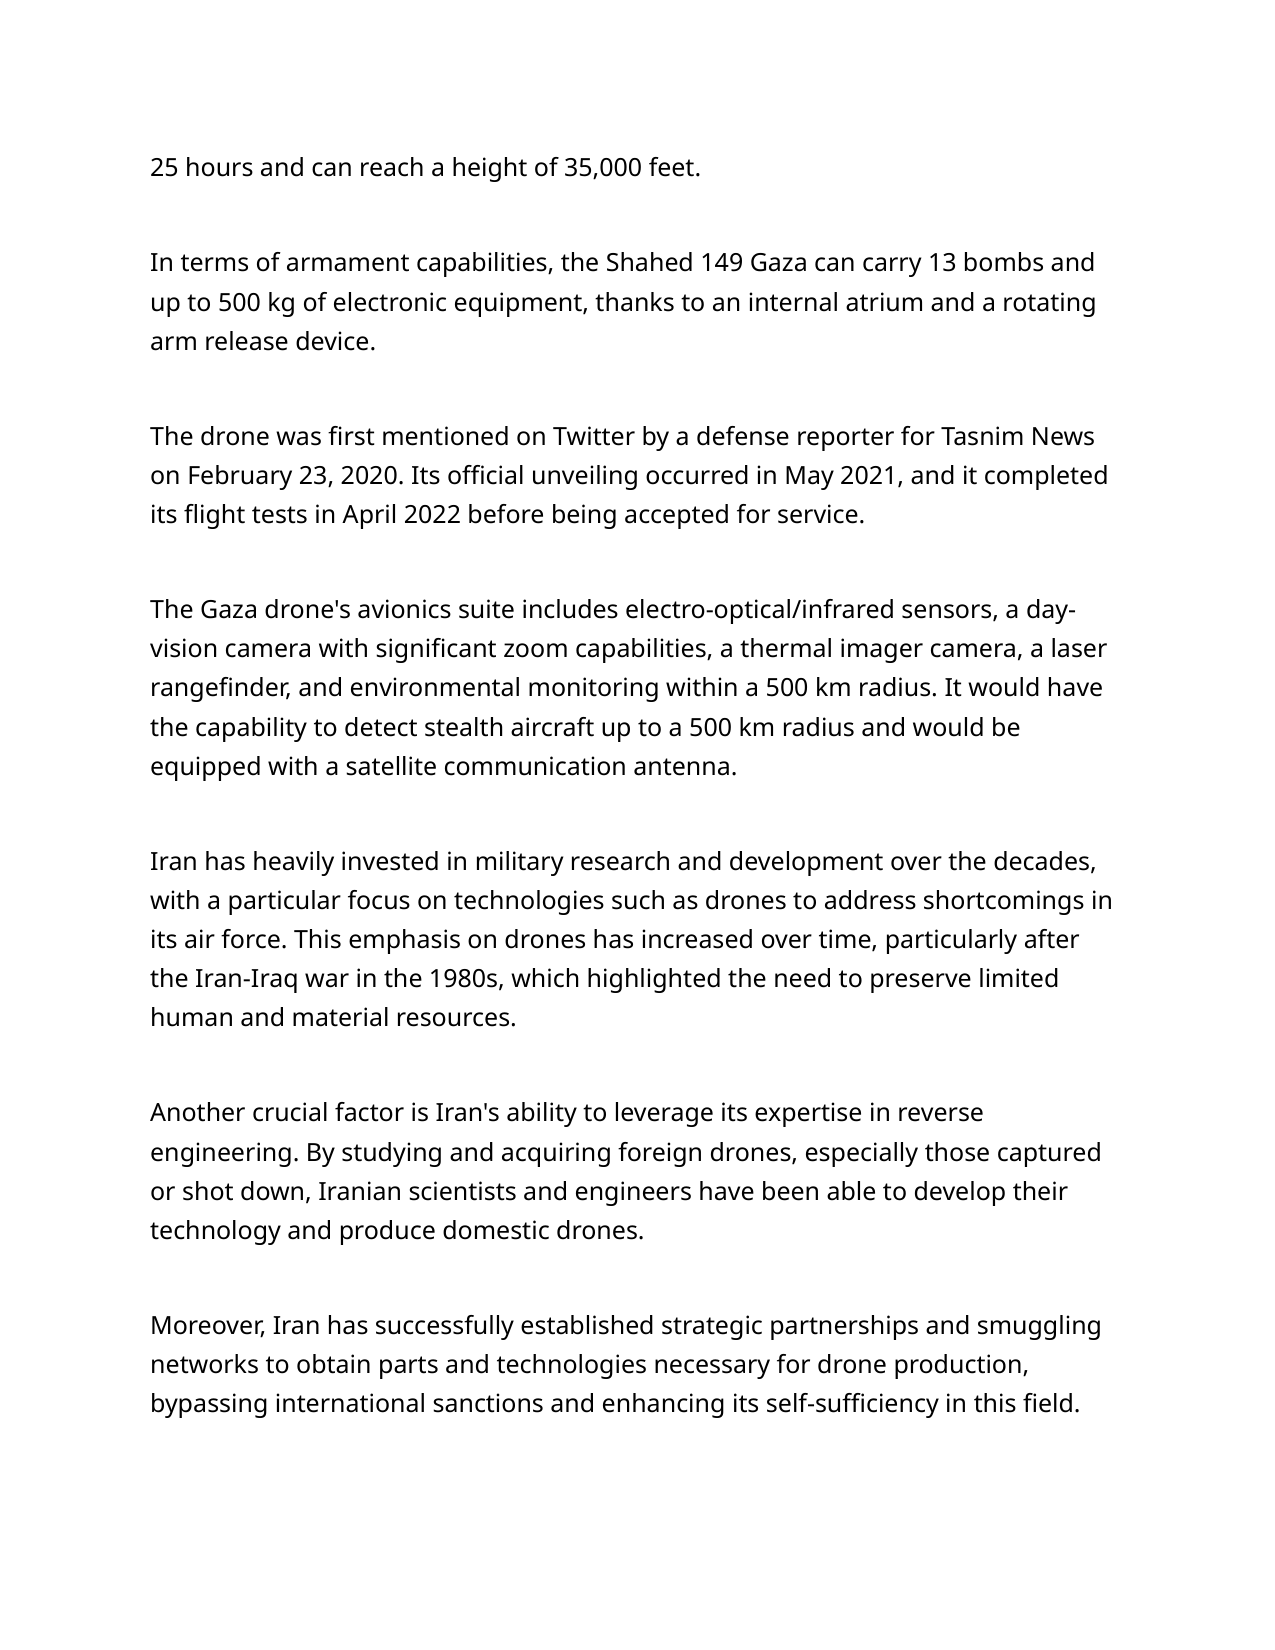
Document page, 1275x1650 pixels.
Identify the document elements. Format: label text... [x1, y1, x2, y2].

text The drone was first mentioned on Twitter by a defense reporter for Tasnim News on February 23, 2020. Its official unveiling occurred in May 2021, and it completed its flight tests in April 2022 before being accepted for service. [150, 418, 1125, 570]
text Another crucial factor is Iran's ability to leverage its expertise in reverse engineering. By studying and acquiring foreign drones, especially those captured or shot down, Iranian scientists and engineers have been able to develop their technology and produce domestic drones. [150, 1095, 1125, 1286]
text Moreover, Iran has successfully established strategic partnerships and smuggling networks to obtain parts and technologies necessary for drone production, bypassing international sanctions and enhancing its self-sufficiency in this field. [150, 1307, 1125, 1459]
text Iran has heavily invested in military research and development over the decades, with a particular focus on technologies such as drones to address shortcomings in its air force. This emphasis on drones has increased over time, particularly after the Iran-Iraq war in the 1980s, which highlighted the need to preserve limited human and material resources. [150, 843, 1125, 1073]
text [150, 150, 1125, 223]
text In terms of armament capabilities, the Shahed 149 Gaza can carry 13 bombs and up to 500 kg of electronic equipment, thanks to an internal atrium and a rotating arm release device. [150, 245, 1125, 397]
text The Gaza drone's avionics suite includes electro-optical/infrared sensors, a day-vision camera with significant zoom capabilities, a thermal imager camera, a laser rangefinder, and environmental monitoring within a 500 km radius. It would have the capability to detect stealth aircraft up to a 500 km radius and would be equipped with a satellite communication antenna. [150, 592, 1125, 822]
